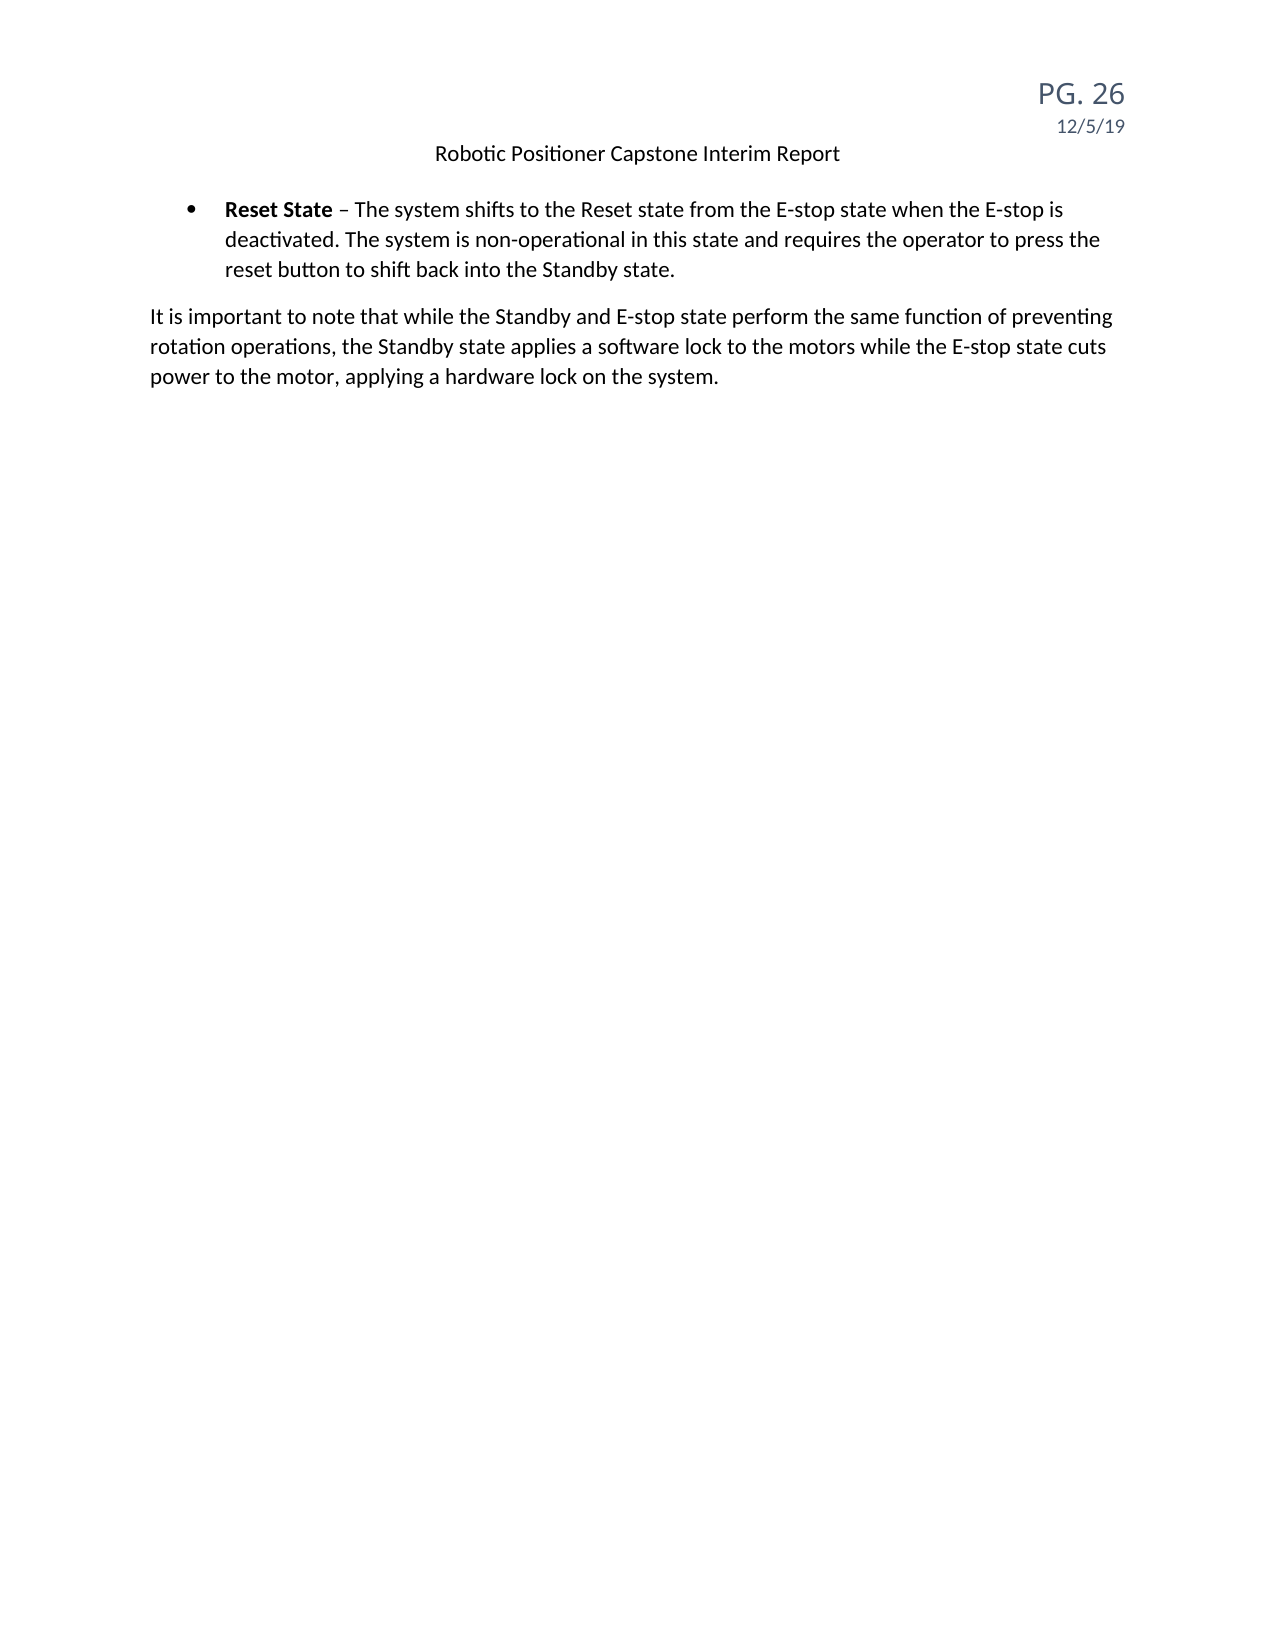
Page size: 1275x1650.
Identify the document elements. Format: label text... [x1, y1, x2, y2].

list Reset State – The system shifts to the Reset state from the E-stop state when the E-stop is deactivated. The system is non-operational in this state and requires the operator to press the reset button to shift back into the Standby state. [187, 195, 1125, 283]
text It is important to note that while the Standby and E-stop state perform the same function of preventing rotation operations, the Standby state applies a software lock to the motors while the E-stop state cuts power to the motor, applying a hardware lock on the system. [150, 302, 1125, 390]
